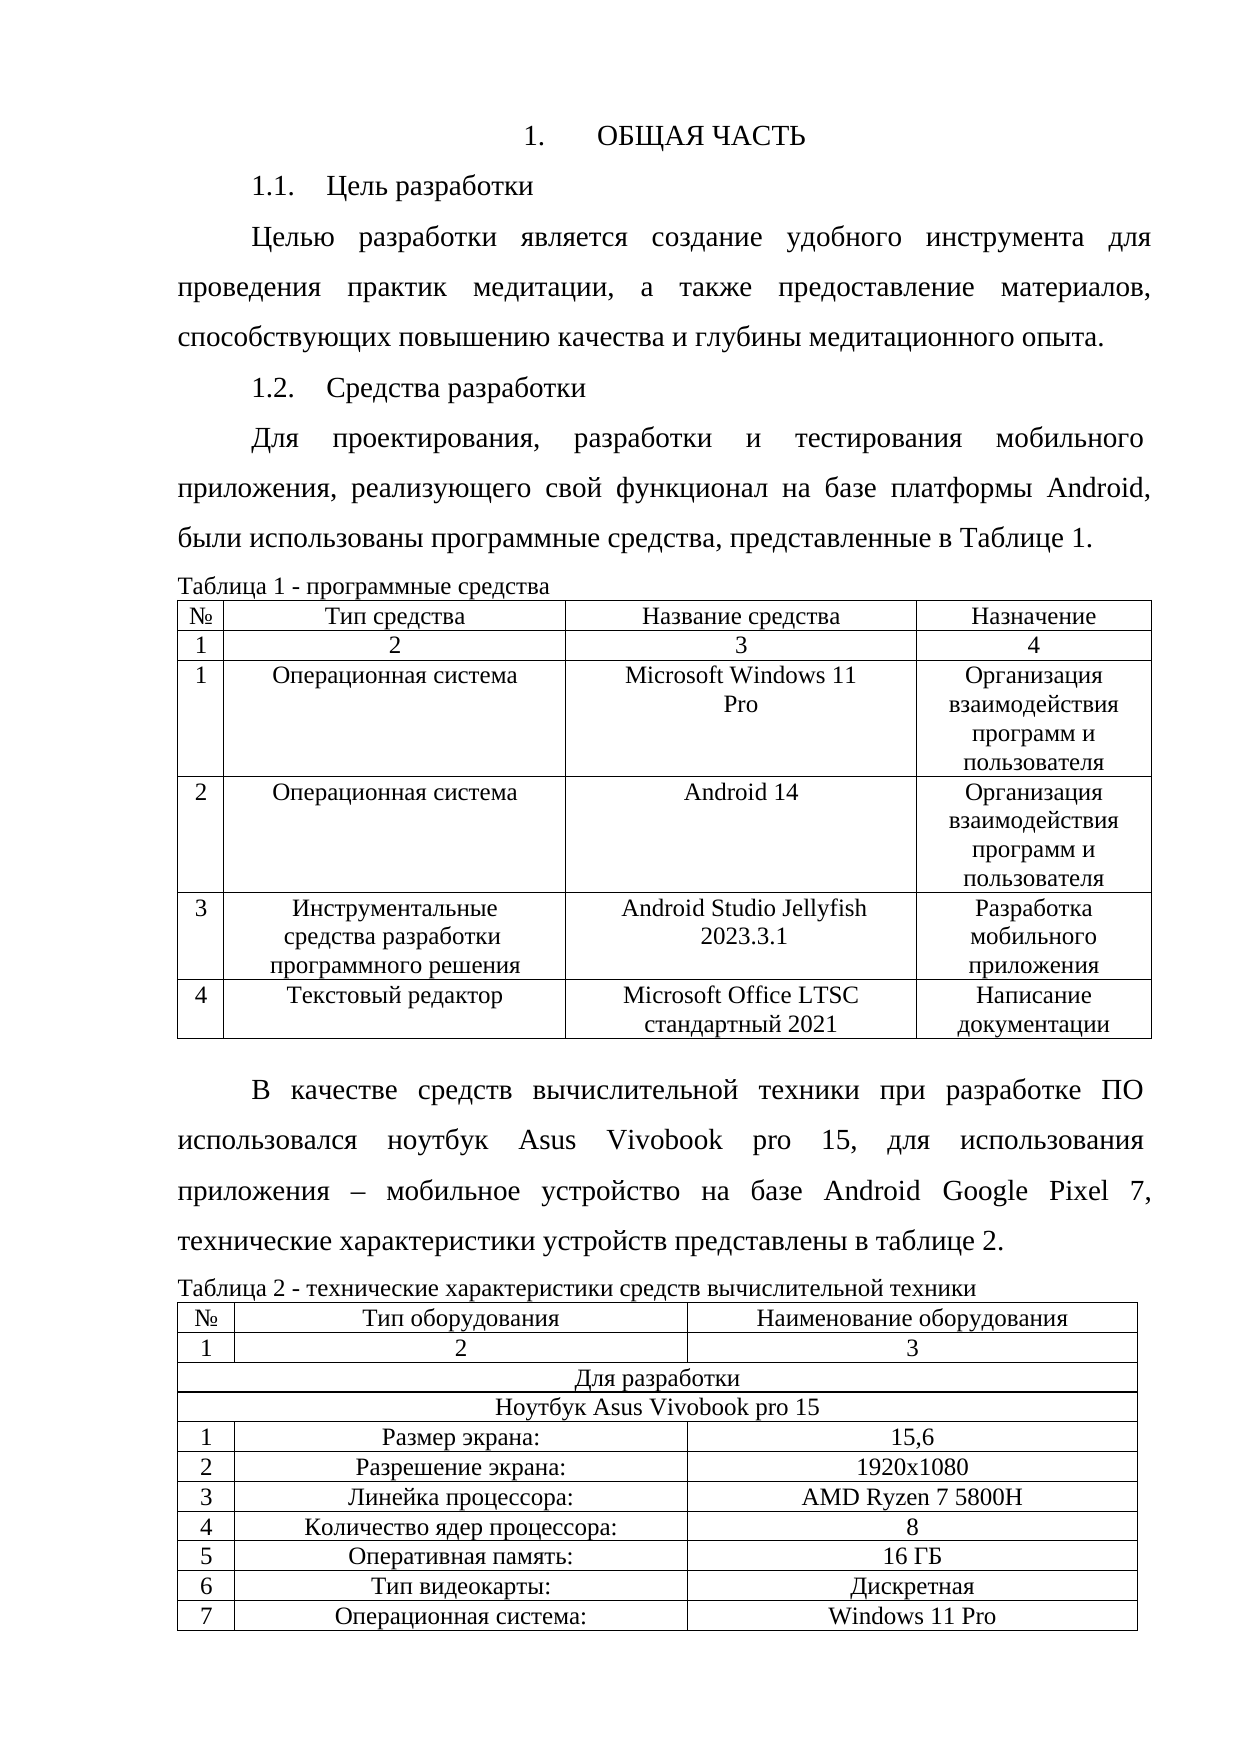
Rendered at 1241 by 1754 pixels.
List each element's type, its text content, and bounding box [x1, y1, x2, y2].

table_header Назначение [917, 601, 1151, 629]
table_cell 8 [688, 1512, 1137, 1540]
subtitle Средства разработки [251, 370, 1152, 403]
table_cell Операционная система [224, 777, 565, 892]
table_cell 7 [178, 1601, 234, 1630]
table_cell Windows 11 Pro [688, 1601, 1137, 1630]
table_cell Написание документации [917, 980, 1151, 1037]
table_cell Организация взаимодействия программ и пользователя [917, 661, 1151, 776]
table_cell 2 [178, 1452, 234, 1481]
table_cell Количество ядер процессора: [235, 1512, 687, 1540]
table_header № [178, 1303, 234, 1332]
table_cell 3 [688, 1333, 1137, 1362]
text Таблица 2 - технические характеристики средств вычислительной техники [177, 1273, 1152, 1302]
table_cell Android Studio Jellyfish 2023.3.1 [566, 893, 916, 979]
table_header Тип оборудования [235, 1303, 687, 1332]
text Для проектирования, разработки и тестирования мобильного приложения, реализующего свой функционал на базе платформы Android, были использованы программные средства, представленные в Таблице 1. [177, 420, 1152, 554]
table_cell 1 [178, 631, 223, 659]
table_cell Microsoft Office LTSC стандартный 2021 [566, 980, 916, 1037]
subtitle ОБЩАЯ ЧАСТЬ [177, 118, 1152, 152]
table_cell 3 [178, 1482, 234, 1511]
table_cell 2 [235, 1333, 687, 1362]
table_cell 4 [178, 1512, 234, 1540]
table_cell Android 14 [566, 777, 916, 892]
table_cell Инструментальные средства разработки программного решения [224, 893, 565, 979]
table_cell Microsoft Windows 11 Pro [566, 661, 916, 776]
table_cell AMD Ryzen 7 5800H [688, 1482, 1137, 1511]
subtitle Цель разработки [251, 168, 1152, 202]
table_cell Разрешение экрана: [235, 1452, 687, 1481]
table_header № [178, 601, 223, 629]
table_header Название средства [566, 601, 916, 629]
table_cell Тип видеокарты: [235, 1571, 687, 1600]
text Целью разработки является создание удобного инструмента для проведения практик медитации, а также предоставление материалов, способствующих повышению качества и глубины медитационного опыта. [177, 219, 1152, 353]
table_cell Разработка мобильного приложения [917, 893, 1151, 979]
table_cell 15,6 [688, 1422, 1137, 1451]
table_cell 1920x1080 [688, 1452, 1137, 1481]
text В качестве средств вычислительной техники при разработке ПО использовался ноутбук Asus Vivobook pro 15, для использования приложения – мобильное устройство на базе Android Google Pixel 7, технические характеристики устройств представлены в таблице 2. [177, 1072, 1152, 1256]
table_cell 3 [566, 631, 916, 659]
table_cell 6 [178, 1571, 234, 1600]
table_cell 1 [178, 1422, 234, 1451]
table_cell Линейка процессора: [235, 1482, 687, 1511]
table_cell 2 [178, 777, 223, 892]
table_cell Ноутбук Asus Vivobook pro 15 [178, 1393, 1137, 1421]
table_cell Дискретная [688, 1571, 1137, 1600]
table_header Наименование оборудования [688, 1303, 1137, 1332]
table_cell 1 [178, 1333, 234, 1362]
text Таблица 1 - программные средства [177, 571, 1152, 600]
table_cell 16 ГБ [688, 1541, 1137, 1570]
table_cell 5 [178, 1541, 234, 1570]
table_cell Операционная система: [235, 1601, 687, 1630]
table_cell Организация взаимодействия программ и пользователя [917, 777, 1151, 892]
table_cell Оперативная память: [235, 1541, 687, 1570]
table_cell 2 [224, 631, 565, 659]
table_cell 4 [917, 631, 1151, 659]
table_cell 4 [178, 980, 223, 1037]
table_cell Операционная система [224, 661, 565, 776]
table_cell Для разработки [178, 1363, 1137, 1391]
table_cell 3 [178, 893, 223, 979]
table_cell Размер экрана: [235, 1422, 687, 1451]
table_header Тип средства [224, 601, 565, 629]
table_cell Текстовый редактор [224, 980, 565, 1037]
table_cell 1 [178, 661, 223, 776]
